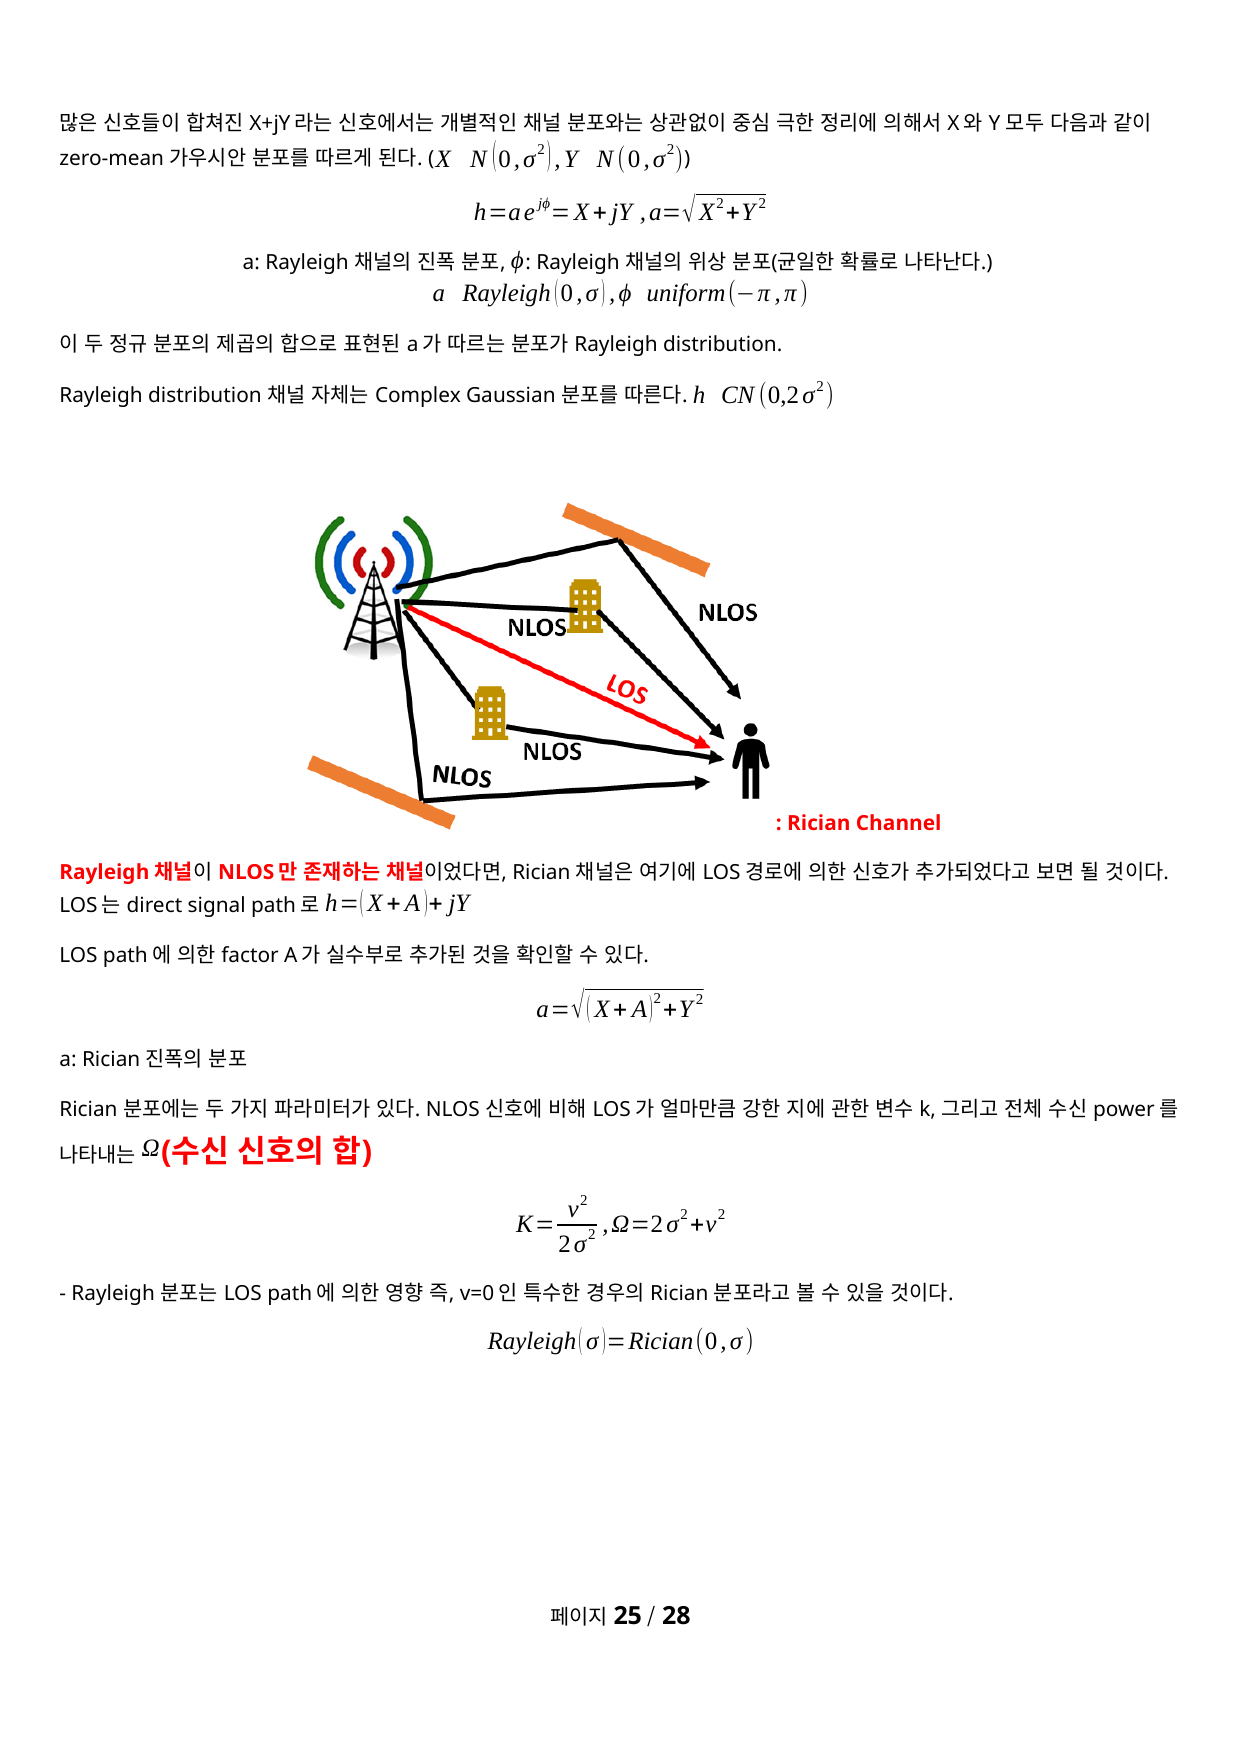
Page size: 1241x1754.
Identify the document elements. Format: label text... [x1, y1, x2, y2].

text a: Rician 진폭의 분포 [59, 1043, 1181, 1073]
text a: Rayleigh 채널의 진폭 분포, : Rayleigh 채널의 위상 분포(균일한 확률로 나타난다.) [59, 245, 1181, 309]
picture [298, 476, 776, 831]
text - Rayleigh 분포는 LOS path에 의한 영향 즉, v=0인 특수한 경우의 Rician 분포라고 볼 수 있을 것이다. [59, 1276, 1181, 1307]
text 이 두 정규 분포의 제곱의 합으로 표현된 a가 따르는 분포가 Rayleigh distribution. [59, 327, 1181, 358]
text Rayleigh distribution 채널 자체는 Complex Gaussian 분포를 따른다. [59, 377, 1181, 410]
text Rayleigh 채널이 NLOS만 존재하는 채널이었다면, Rician 채널은 여기에 LOS경로에 의한 신호가 추가되었다고 보면 될 것이다. LOS는 direct signal path로 [59, 856, 1181, 919]
text Rician 분포에는 두 가지 파라미터가 있다. NLOS 신호에 비해 LOS가 얼마만큼 강한 지에 관한 변수 k, 그리고 전체 수신 power를 나타내는 (수신 신호의 합) [59, 1092, 1181, 1171]
text LOS path에 의한 factor A가 실수부로 추가된 것을 확인할 수 있다. [59, 938, 1181, 968]
text 많은 신호들이 합쳐진 X+jY라는 신호에서는 개별적인 채널 분포와는 상관없이 중심 극한 정리에 의해서 X와 Y 모두 다음과 같이 zero-mean 가우시안 분포를 따르게 된다. () [59, 106, 1181, 174]
